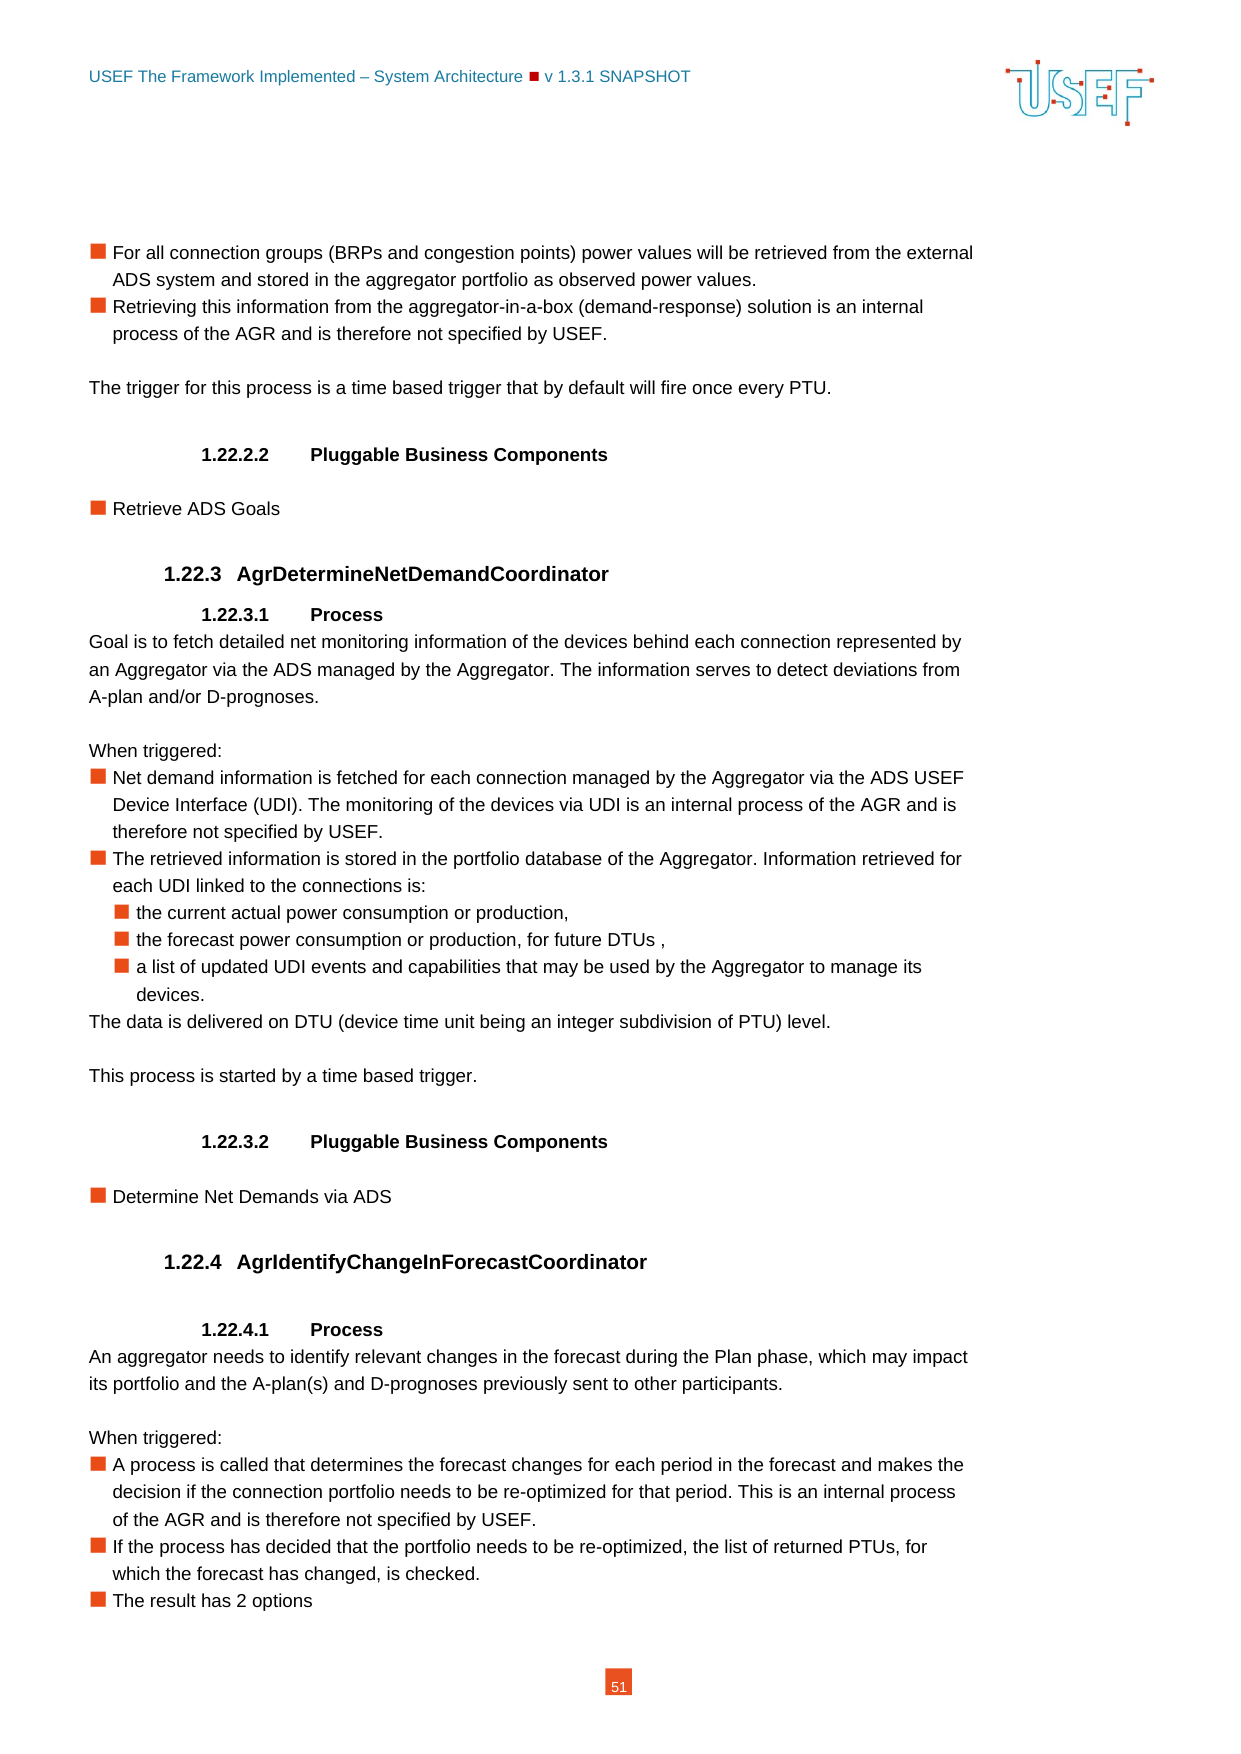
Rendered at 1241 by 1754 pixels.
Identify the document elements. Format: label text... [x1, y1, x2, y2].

picture [89, 242, 107, 260]
picture [113, 930, 130, 947]
picture [89, 849, 107, 866]
picture [89, 767, 107, 785]
subtitle AgrDetermineNetDemandCoordinator [164, 559, 974, 586]
subtitle Pluggable Business Components [201, 438, 974, 465]
subtitle Process [201, 1313, 974, 1340]
list a list of updated UDI events and capabilities that may be used by the Aggregator to manage its devices. [112, 951, 974, 1005]
list the forecast power consumption or production, for future DTUs , [112, 924, 974, 951]
list If the process has decided that the portfolio needs to be re-optimized, the list of returned PTUs, for which the forecast has changed, is checked. [89, 1530, 974, 1584]
subtitle AgrIdentifyChangeInForecastCoordinator [164, 1247, 974, 1274]
picture [89, 296, 107, 314]
list Net demand information is fetched for each connection managed by the Aggregator via the ADS USEF Device Interface (UDI). The monitoring of the devices via UDI is an internal process of the AGR and is therefore not specified by USEF. [89, 761, 974, 842]
subtitle Pluggable Business Components [201, 1126, 974, 1153]
text When triggered: [89, 1422, 974, 1449]
subtitle Process [201, 599, 974, 626]
text The trigger for this process is a time based trigger that by default will fire once every PTU. [89, 372, 974, 399]
text The data is delivered on DTU (device time unit being an integer subdivision of PTU) level. [89, 1005, 974, 1032]
picture [89, 499, 107, 516]
text An aggregator needs to identify relevant changes in the forecast during the Plan phase, which may impact its portfolio and the A-plan(s) and D-prognoses previously sent to other participants. [89, 1340, 974, 1394]
list A process is called that determines the forecast changes for each period in the forecast and makes the decision if the connection portfolio needs to be re-optimized for that period. This is an internal process of the AGR and is therefore not specified by USEF. [89, 1449, 974, 1530]
picture [89, 1590, 107, 1608]
text Goal is to fetch detailed net monitoring information of the devices behind each connection represented by an Aggregator via the ADS managed by the Aggregator. The information serves to detect deviations from A-plan and/or D-prognoses. [89, 626, 974, 707]
picture [89, 1536, 107, 1554]
picture [89, 1186, 107, 1204]
list The result has 2 options [89, 1584, 974, 1611]
list The retrieved information is stored in the portfolio database of the Aggregator. Information retrieved for each UDI linked to the connections is: [89, 842, 974, 897]
picture [1004, 59, 1155, 127]
picture [89, 1455, 107, 1472]
picture [113, 957, 130, 974]
picture [113, 903, 130, 920]
list Determine Net Demands via ADS [89, 1180, 974, 1207]
list Retrieve ADS Goals [89, 492, 974, 519]
text This process is started by a time based trigger. [89, 1059, 974, 1086]
text When triggered: [89, 734, 974, 761]
list the current actual power consumption or production, [112, 897, 974, 924]
